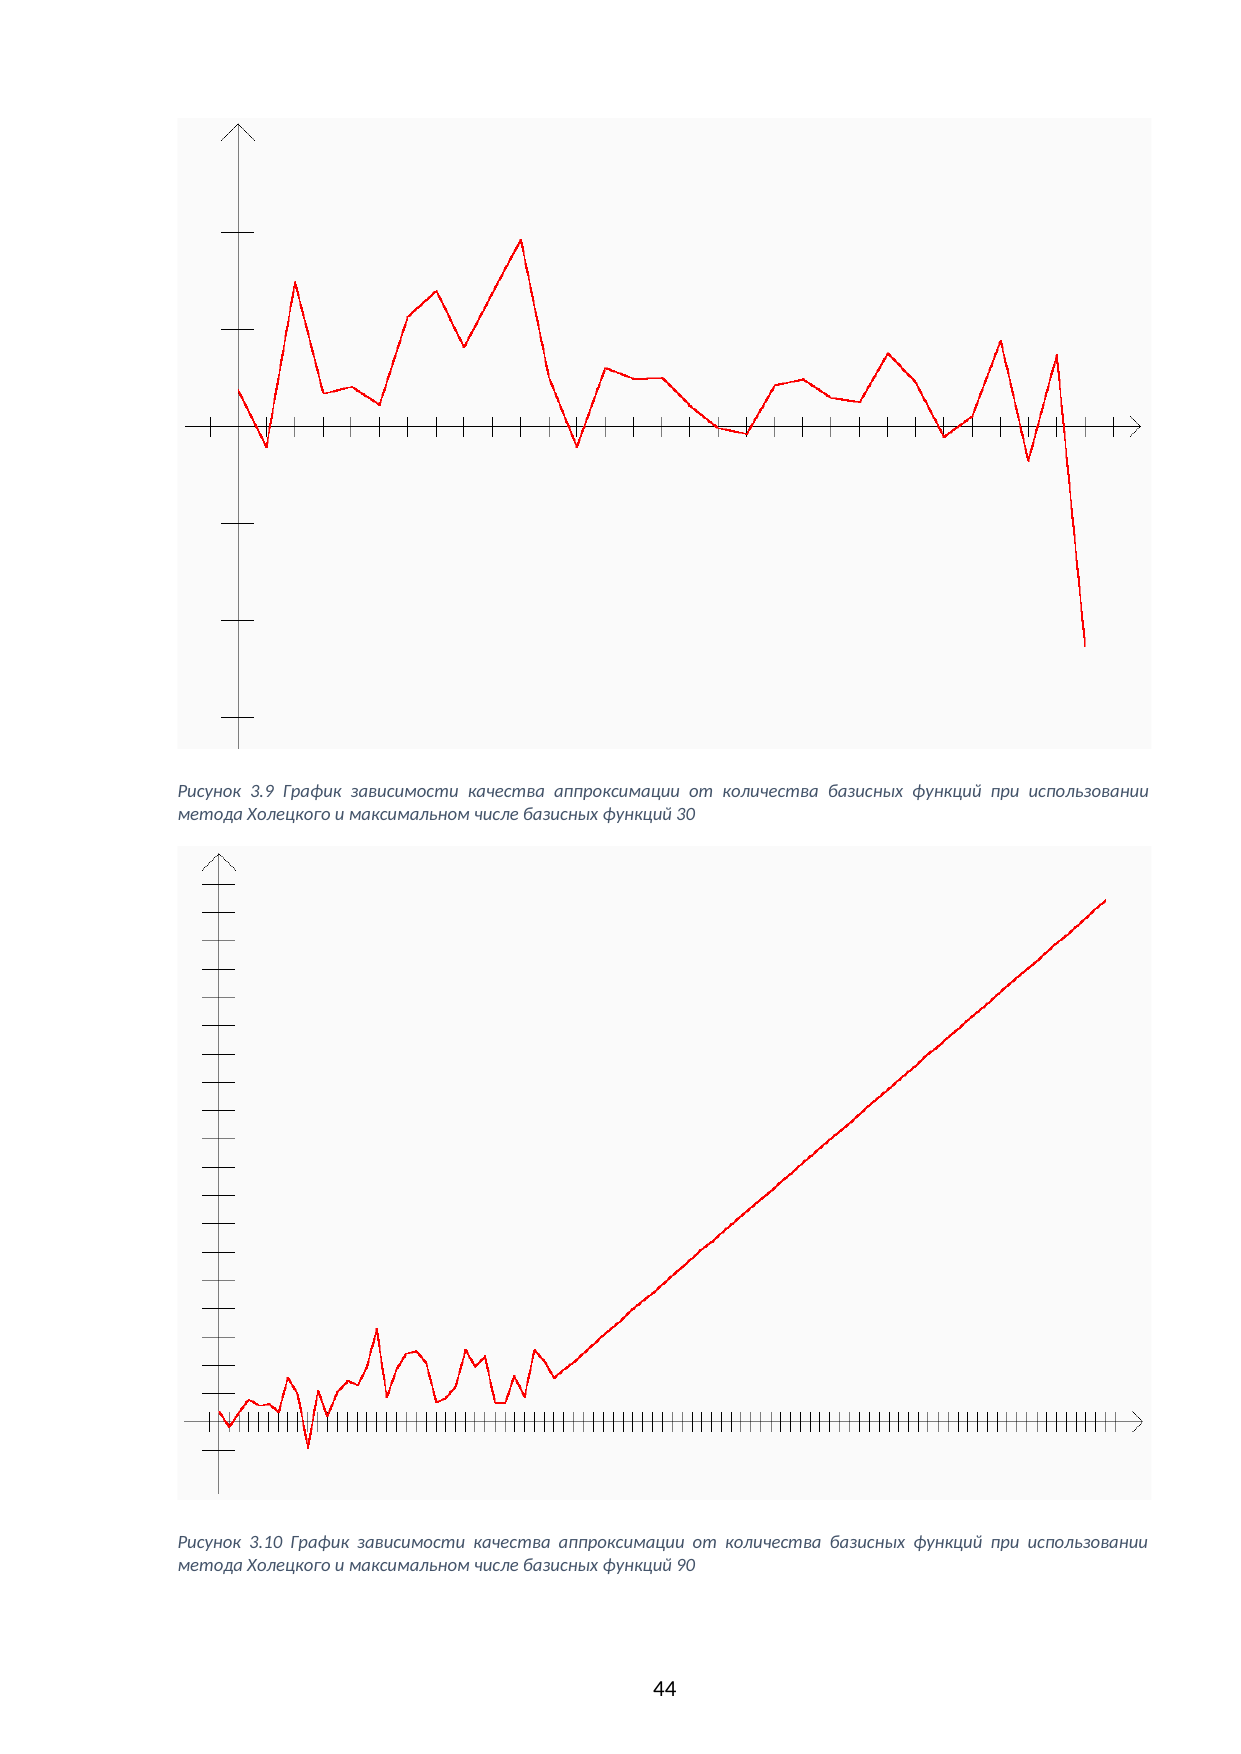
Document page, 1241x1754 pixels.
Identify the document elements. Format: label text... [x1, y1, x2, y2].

text Рисунок 3.9 График зависимости качества аппроксимации от количества базисных функций при использовании метода Холецкого и максимальном числе базисных функций 30 [177, 780, 1152, 826]
text Рисунок 3.10 График зависимости качества аппроксимации от количества базисных функций при использовании метода Холецкого и максимальном числе базисных функций 90 [177, 1530, 1152, 1576]
picture [177, 846, 1152, 1500]
picture [177, 118, 1152, 749]
